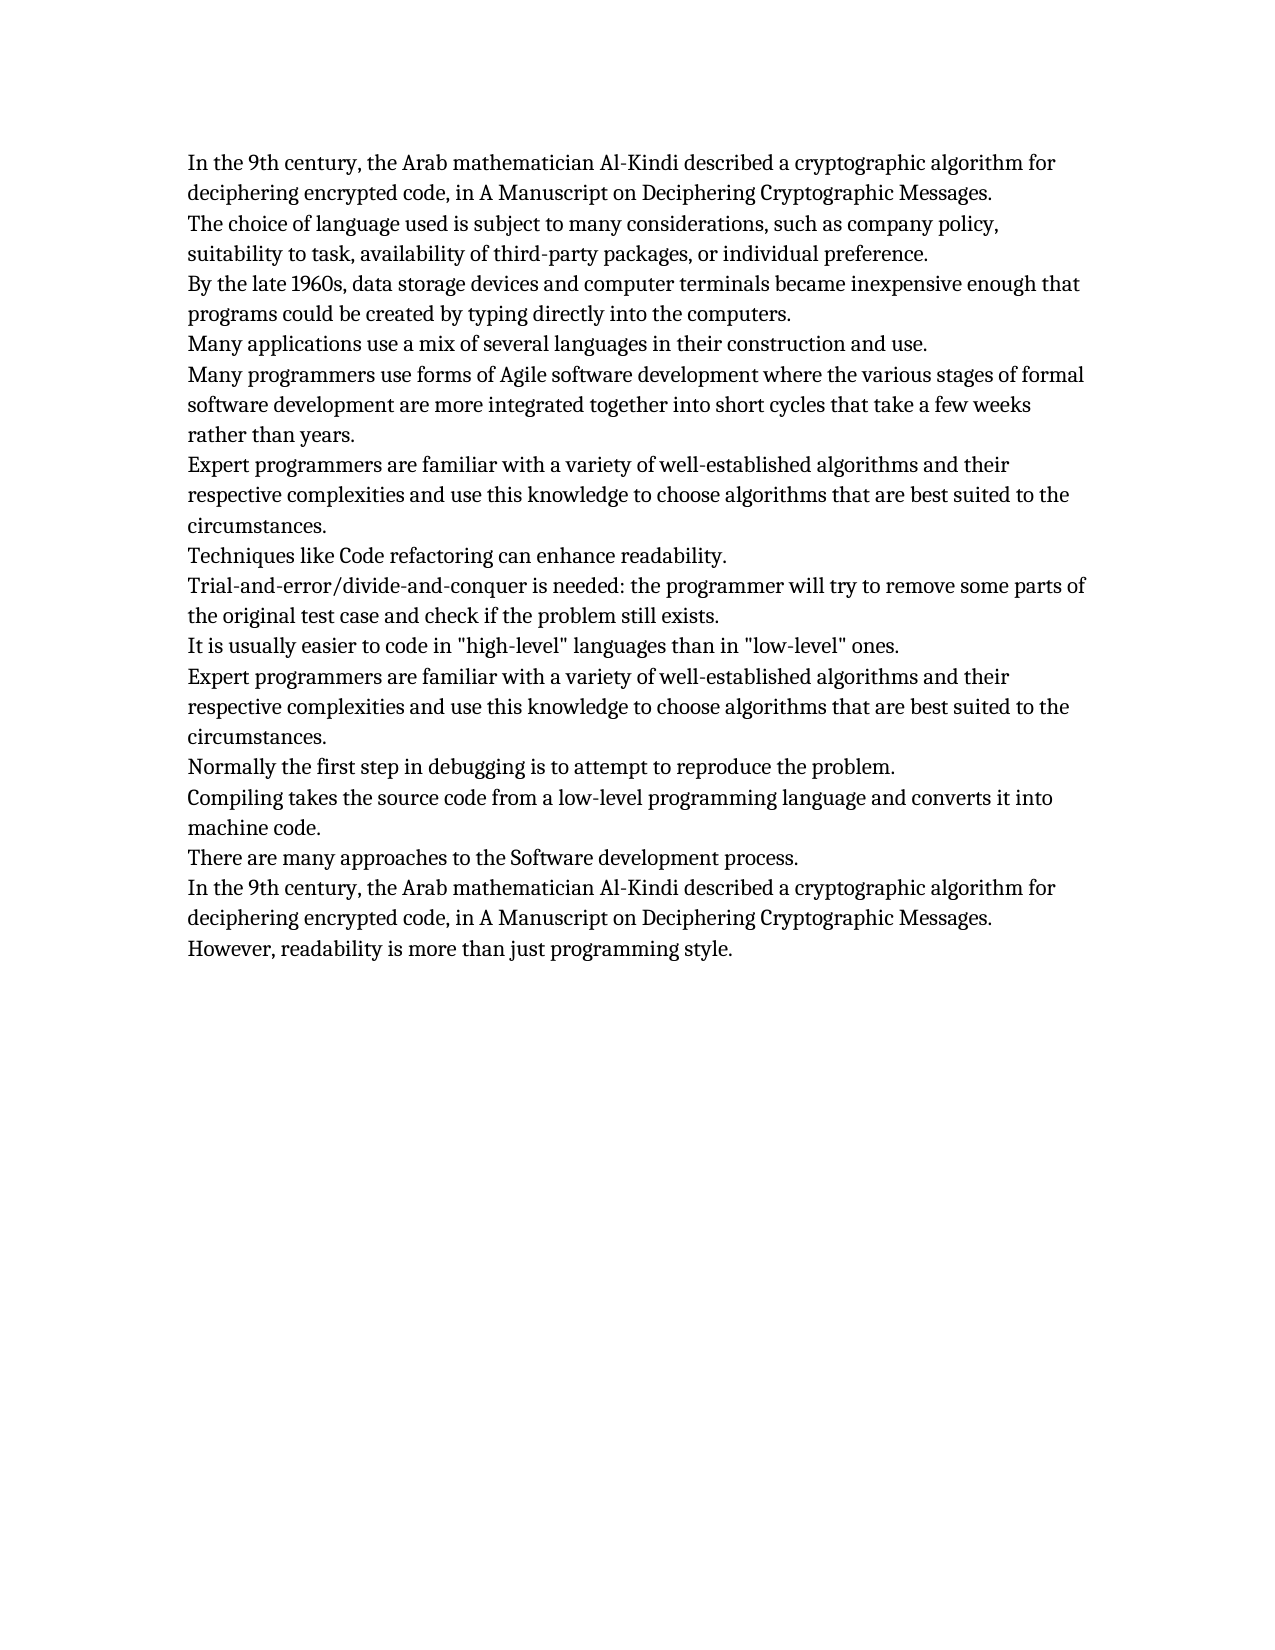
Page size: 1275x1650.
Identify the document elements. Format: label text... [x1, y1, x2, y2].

text In the 9th century, the Arab mathematician Al-Kindi described a cryptographic algorithm for deciphering encrypted code, in A Manuscript on Deciphering Cryptographic Messages. The choice of language used is subject to many considerations, such as company policy, suitability to task, availability of third-party packages, or individual preference. By the late 1960s, data storage devices and computer terminals became inexpensive enough that programs could be created by typing directly into the computers. Many applications use a mix of several languages in their construction and use. Many programmers use forms of Agile software development where the various stages of formal software development are more integrated together into short cycles that take a few weeks rather than years. Expert programmers are familiar with a variety of well-established algorithms and their respective complexities and use this knowledge to choose algorithms that are best suited to the circumstances. Techniques like Code refactoring can enhance readability. Trial-and-error/divide-and-conquer is needed: the programmer will try to remove some parts of the original test case and check if the problem still exists. It is usually easier to code in "high-level" languages than in "low-level" ones. Expert programmers are familiar with a variety of well-established algorithms and their respective complexities and use this knowledge to choose algorithms that are best suited to the circumstances. Normally the first step in debugging is to attempt to reproduce the problem. Compiling takes the source code from a low-level programming language and converts it into machine code. There are many approaches to the Software development process. In the 9th century, the Arab mathematician Al-Kindi described a cryptographic algorithm for deciphering encrypted code, in A Manuscript on Deciphering Cryptographic Messages. However, readability is more than just programming style. [187, 150, 1087, 962]
